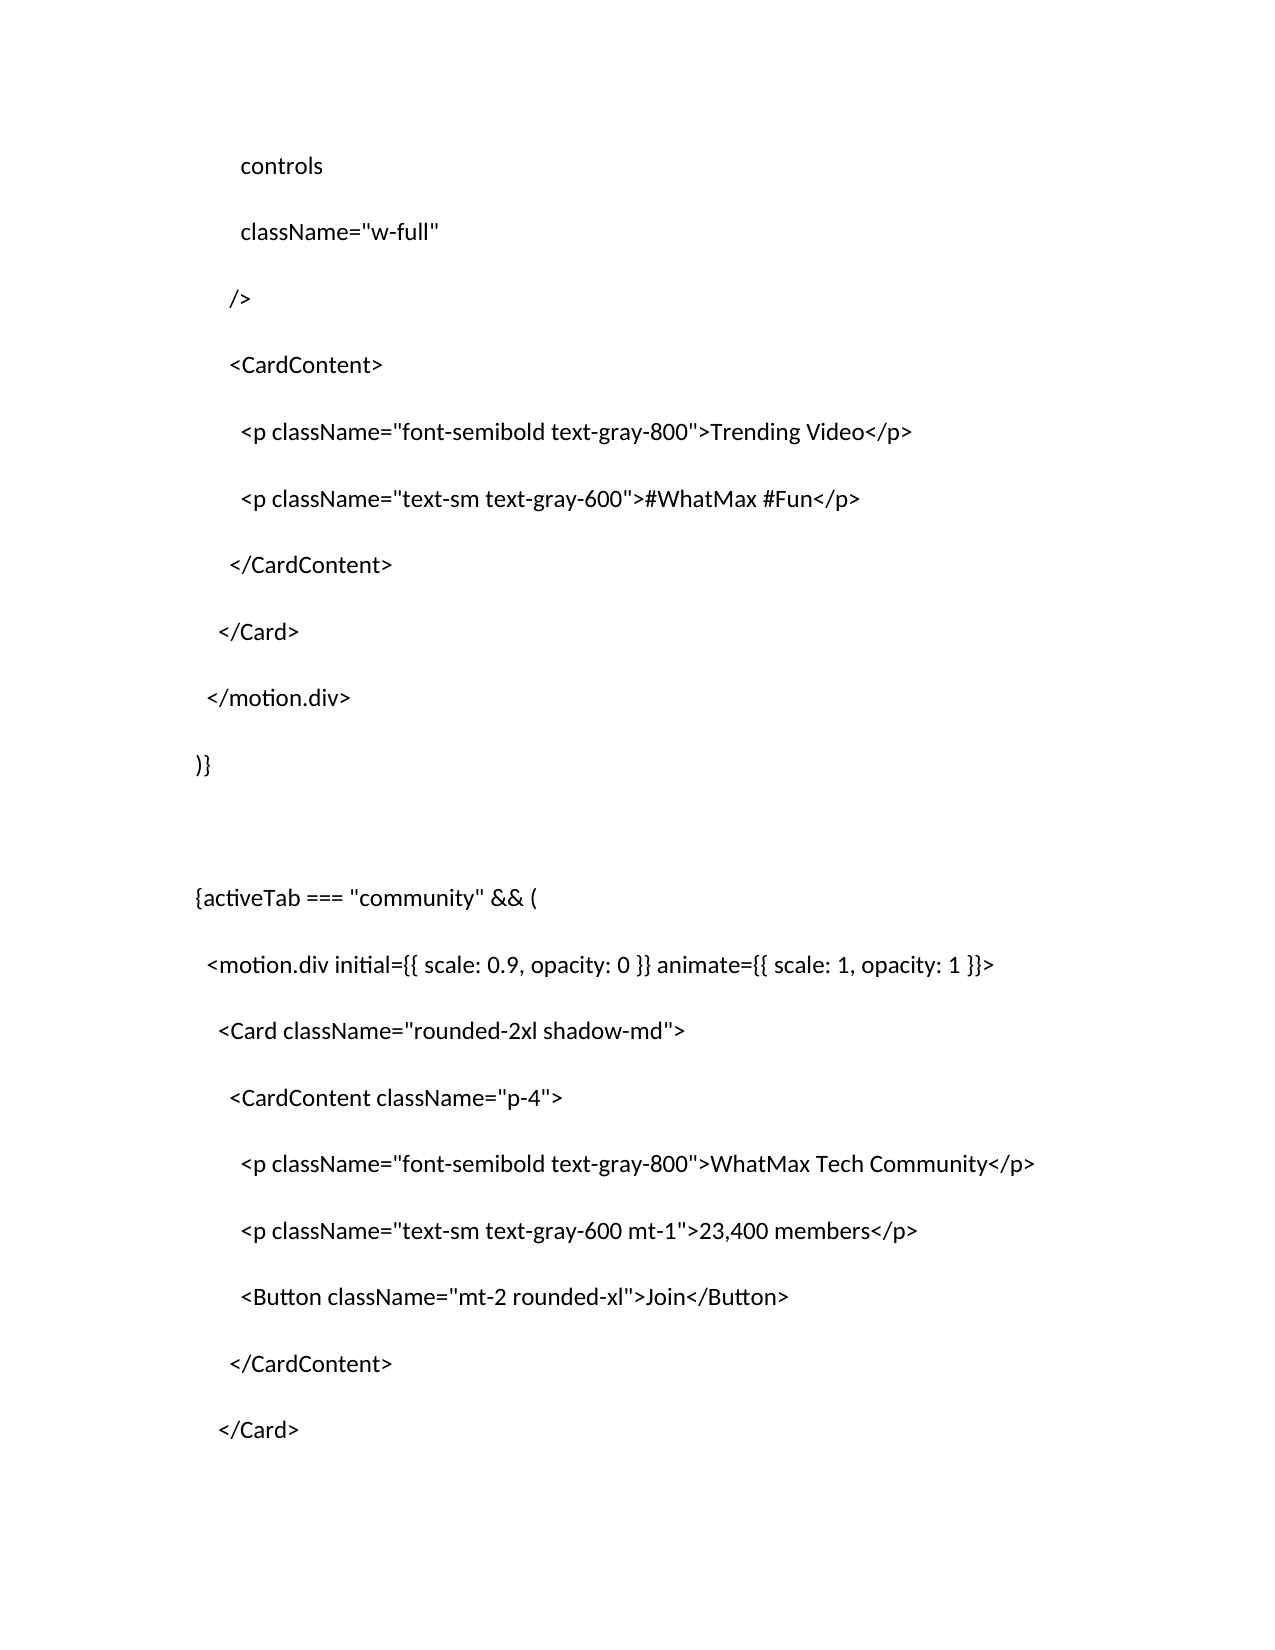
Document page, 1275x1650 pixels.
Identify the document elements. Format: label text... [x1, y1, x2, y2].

text </Card> [150, 1415, 1125, 1445]
text </CardContent> [150, 1348, 1125, 1379]
text <p className="text-sm text-gray-600">#WhatMax #Fun</p> [150, 483, 1125, 513]
text <Button className="mt-2 rounded-xl">Join</Button> [150, 1282, 1125, 1312]
text <motion.div initial={{ scale: 0.9, opacity: 0 }} animate={{ scale: 1, opacity: 1 }}> [150, 949, 1125, 979]
text <p className="text-sm text-gray-600 mt-1">23,400 members</p> [150, 1215, 1125, 1246]
text className="w-full" [150, 217, 1125, 247]
text <p className="font-semibold text-gray-800">Trending Video</p> [150, 416, 1125, 447]
text <CardContent> [150, 350, 1125, 380]
text controls [150, 150, 1125, 181]
text </motion.div> [150, 682, 1125, 713]
text </Card> [150, 616, 1125, 646]
text <Card className="rounded-2xl shadow-md"> [150, 1015, 1125, 1046]
text <p className="font-semibold text-gray-800">WhatMax Tech Community</p> [150, 1148, 1125, 1179]
text </CardContent> [150, 549, 1125, 580]
text )} [150, 749, 1125, 779]
text <CardContent className="p-4"> [150, 1082, 1125, 1112]
text /> [150, 283, 1125, 314]
text {activeTab === "community" && ( [150, 882, 1125, 913]
